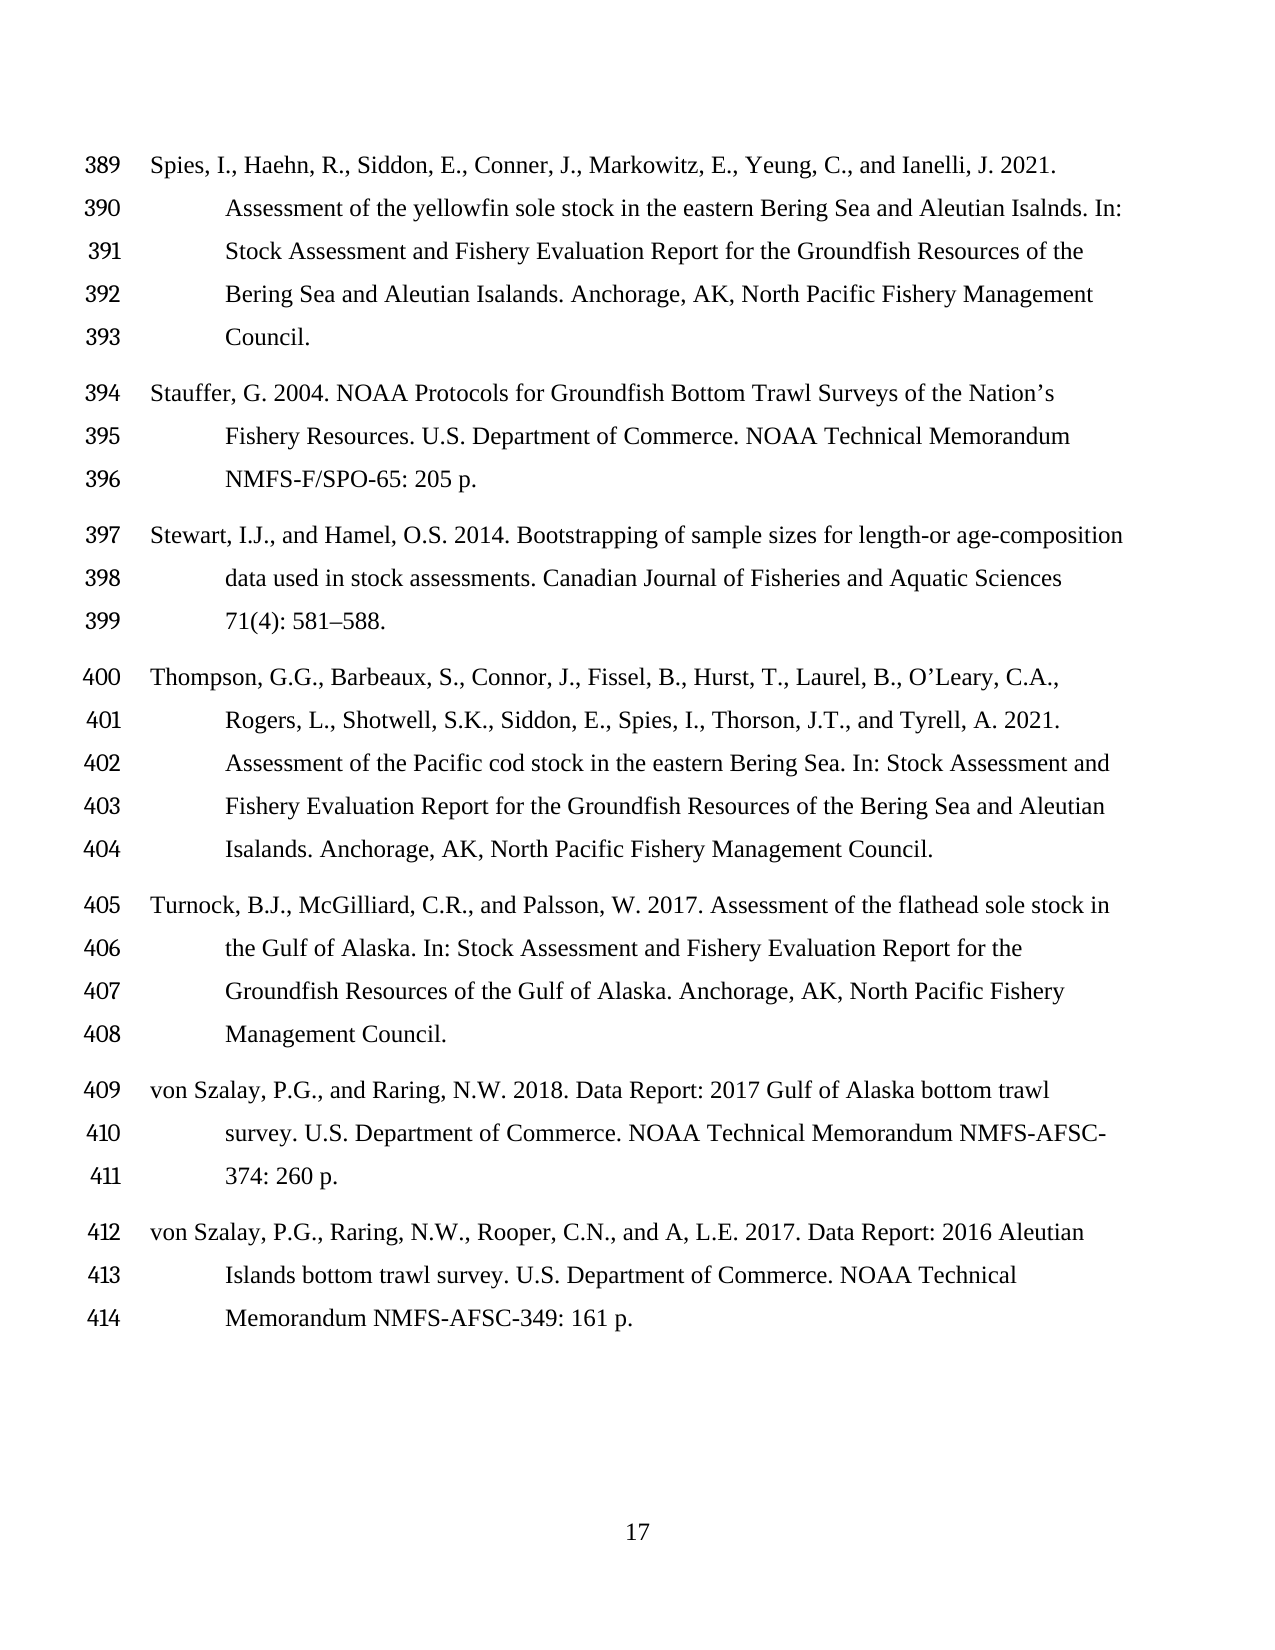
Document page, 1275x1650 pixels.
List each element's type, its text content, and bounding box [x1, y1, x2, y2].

text Turnock, B.J., McGilliard, C.R., and Palsson, W. 2017. Assessment of the flathead sole stock in the Gulf of Alaska. In: Stock Assessment and Fishery Evaluation Report for the Groundfish Resources of the Gulf of Alaska. Anchorage, AK, North Pacific Fishery Management Council. [150, 890, 1125, 1048]
text Thompson, G.G., Barbeaux, S., Connor, J., Fissel, B., Hurst, T., Laurel, B., O’Leary, C.A., Rogers, L., Shotwell, S.K., Siddon, E., Spies, I., Thorson, J.T., and Tyrell, A. 2021. Assessment of the Pacific cod stock in the eastern Bering Sea. In: Stock Assessment and Fishery Evaluation Report for the Groundfish Resources of the Bering Sea and Aleutian Isalands. Anchorage, AK, North Pacific Fishery Management Council. [150, 662, 1125, 863]
text von Szalay, P.G., Raring, N.W., Rooper, C.N., and A, L.E. 2017. Data Report: 2016 Aleutian Islands bottom trawl survey. U.S. Department of Commerce. NOAA Technical Memorandum NMFS-AFSC-349: 161 p. [150, 1217, 1125, 1332]
text von Szalay, P.G., and Raring, N.W. 2018. Data Report: 2017 Gulf of Alaska bottom trawl survey. U.S. Department of Commerce. NOAA Technical Memorandum NMFS-AFSC-374: 260 p. [150, 1075, 1125, 1190]
text Stauffer, G. 2004. NOAA Protocols for Groundfish Bottom Trawl Surveys of the Nation’s Fishery Resources. U.S. Department of Commerce. NOAA Technical Memorandum NMFS-F/SPO-65: 205 p. [150, 378, 1125, 493]
text Spies, I., Haehn, R., Siddon, E., Conner, J., Markowitz, E., Yeung, C., and Ianelli, J. 2021. Assessment of the yellowfin sole stock in the eastern Bering Sea and Aleutian Isalnds. In: Stock Assessment and Fishery Evaluation Report for the Groundfish Resources of the Bering Sea and Aleutian Isalands. Anchorage, AK, North Pacific Fishery Management Council. [150, 150, 1125, 351]
text Stewart, I.J., and Hamel, O.S. 2014. Bootstrapping of sample sizes for length-or age-composition data used in stock assessments. Canadian Journal of Fisheries and Aquatic Sciences 71(4): 581–588. [150, 520, 1125, 635]
